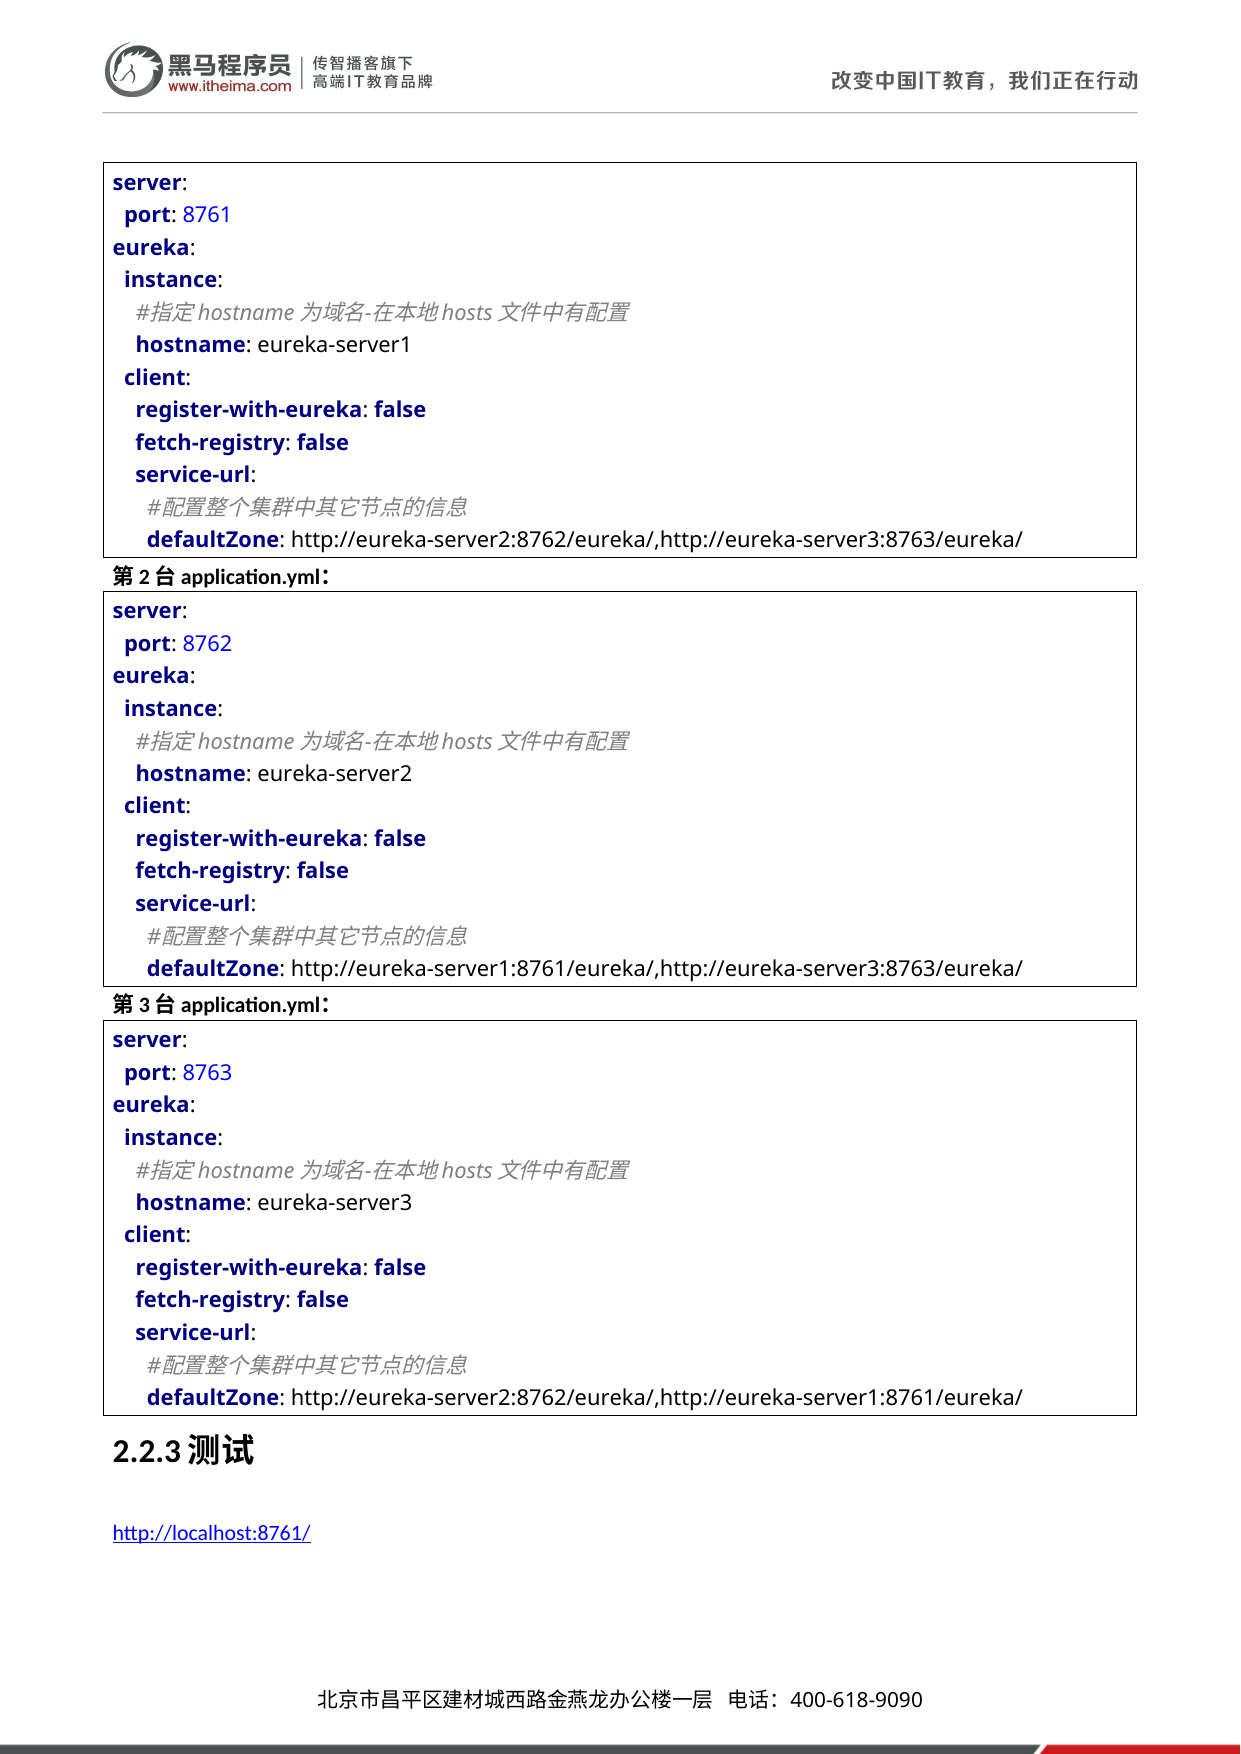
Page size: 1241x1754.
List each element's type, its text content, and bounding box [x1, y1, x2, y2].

text http://localhost:8761/ [112, 1516, 1128, 1548]
text server: port: 8762 eureka: instance: #指定hostname为域名-在本地hosts文件中有配置 hostname: eureka-server2 client: register-with-eureka: false fetch-registry: false service-url: #配置整个集群中其它节点的信息 defaultZone: http://eureka-server1:8761/eureka/,http://eureka-server3:8763/eureka/ [104, 592, 1136, 986]
picture [0, 1686, 1241, 1754]
subtitle 测试 [112, 1416, 1128, 1481]
text 第3台application.yml： [112, 987, 1128, 1019]
picture [0, 4, 1240, 121]
text 第2台application.yml： [112, 558, 1128, 591]
text server: port: 8761 eureka: instance: #指定hostname为域名-在本地hosts文件中有配置 hostname: eureka-server1 client: register-with-eureka: false fetch-registry: false service-url: #配置整个集群中其它节点的信息 defaultZone: http://eureka-server2:8762/eureka/,http://eureka-server3:8763/eureka/ [104, 163, 1136, 557]
text server: port: 8763 eureka: instance: #指定hostname为域名-在本地hosts文件中有配置 hostname: eureka-server3 client: register-with-eureka: false fetch-registry: false service-url: #配置整个集群中其它节点的信息 defaultZone: http://eureka-server2:8762/eureka/,http://eureka-server1:8761/eureka/ [104, 1021, 1136, 1415]
